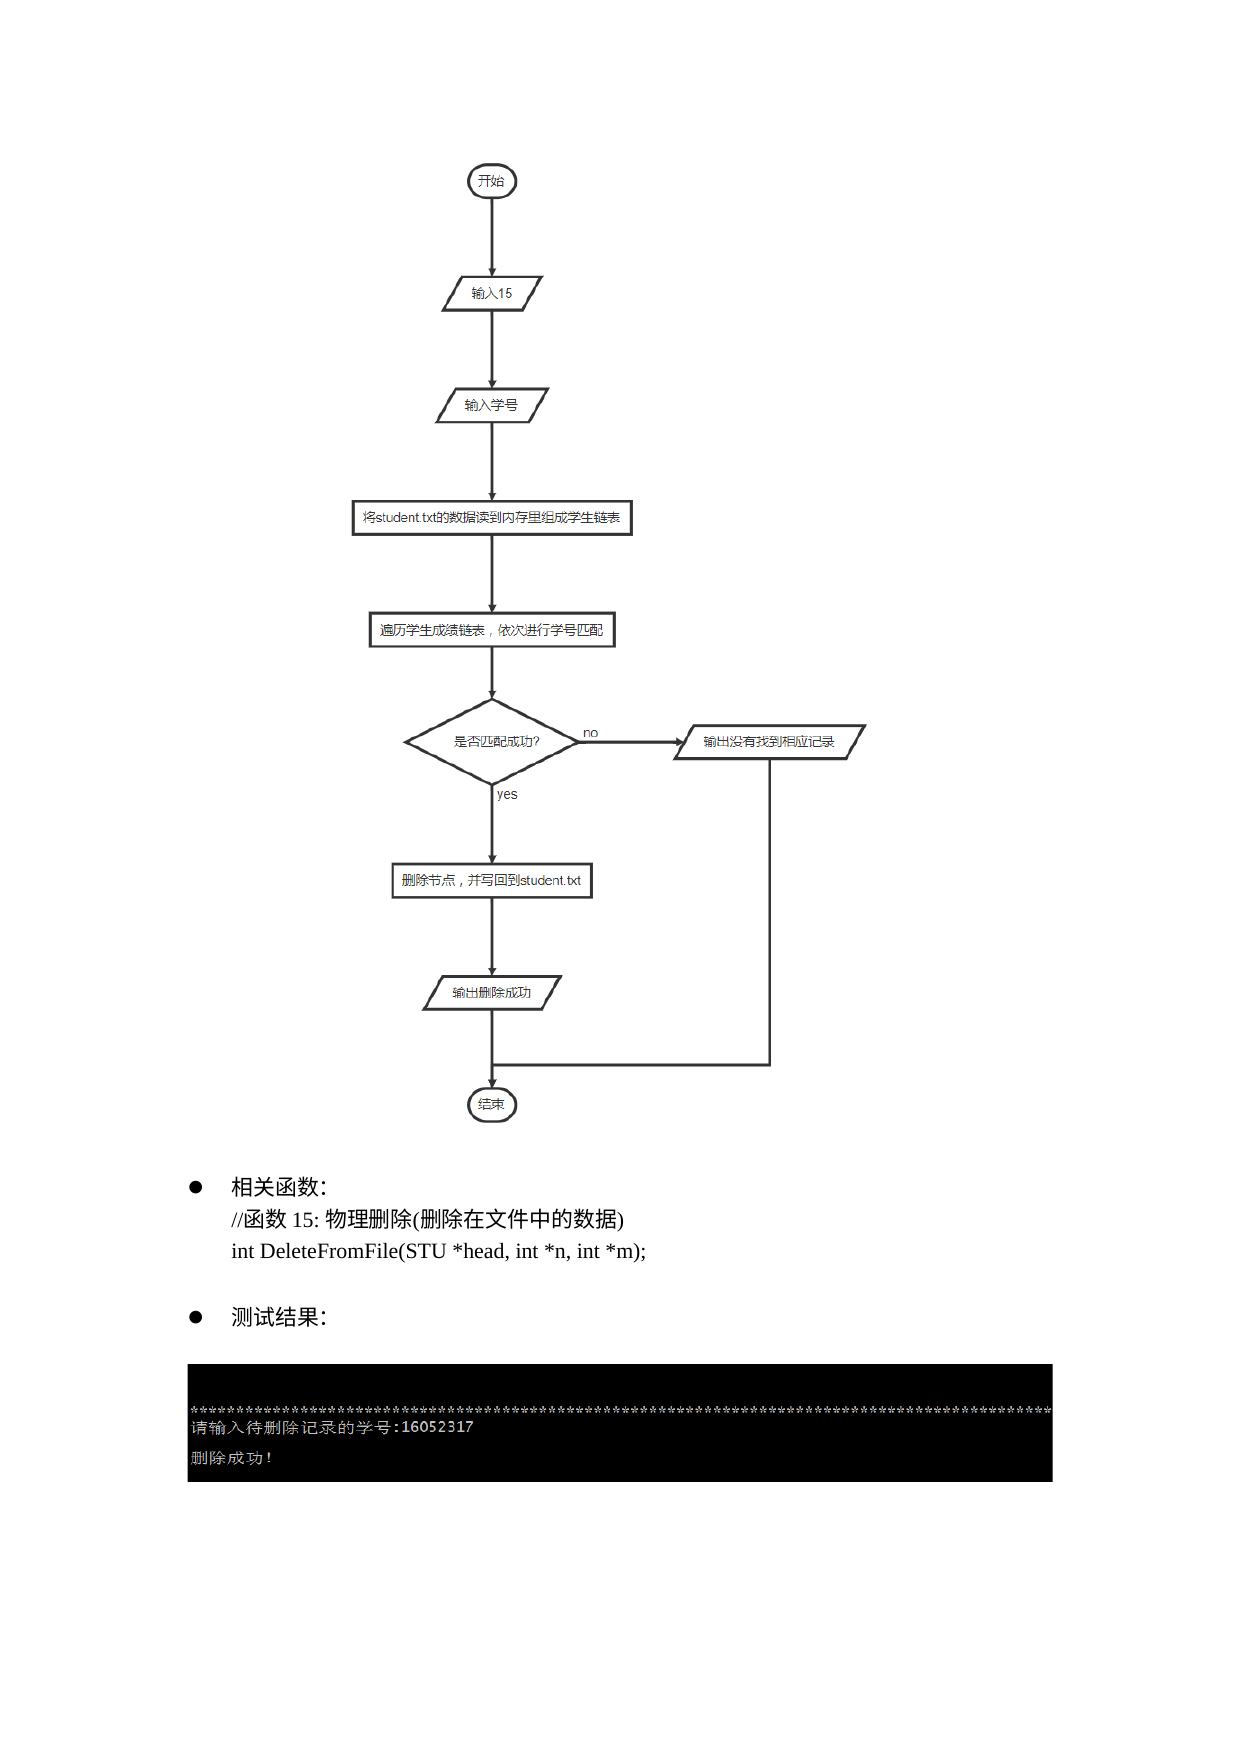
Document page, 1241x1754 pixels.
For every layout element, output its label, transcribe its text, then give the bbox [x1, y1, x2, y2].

picture [187, 1364, 1053, 1482]
text //函数15: 物理删除(删除在文件中的数据) [187, 1202, 1053, 1234]
list 相关函数： [187, 1169, 1053, 1202]
list 测试结果： [187, 1299, 1053, 1332]
picture [294, 162, 947, 1123]
text int DeleteFromFile(STU *head, int *n, int *m); [187, 1234, 1053, 1267]
